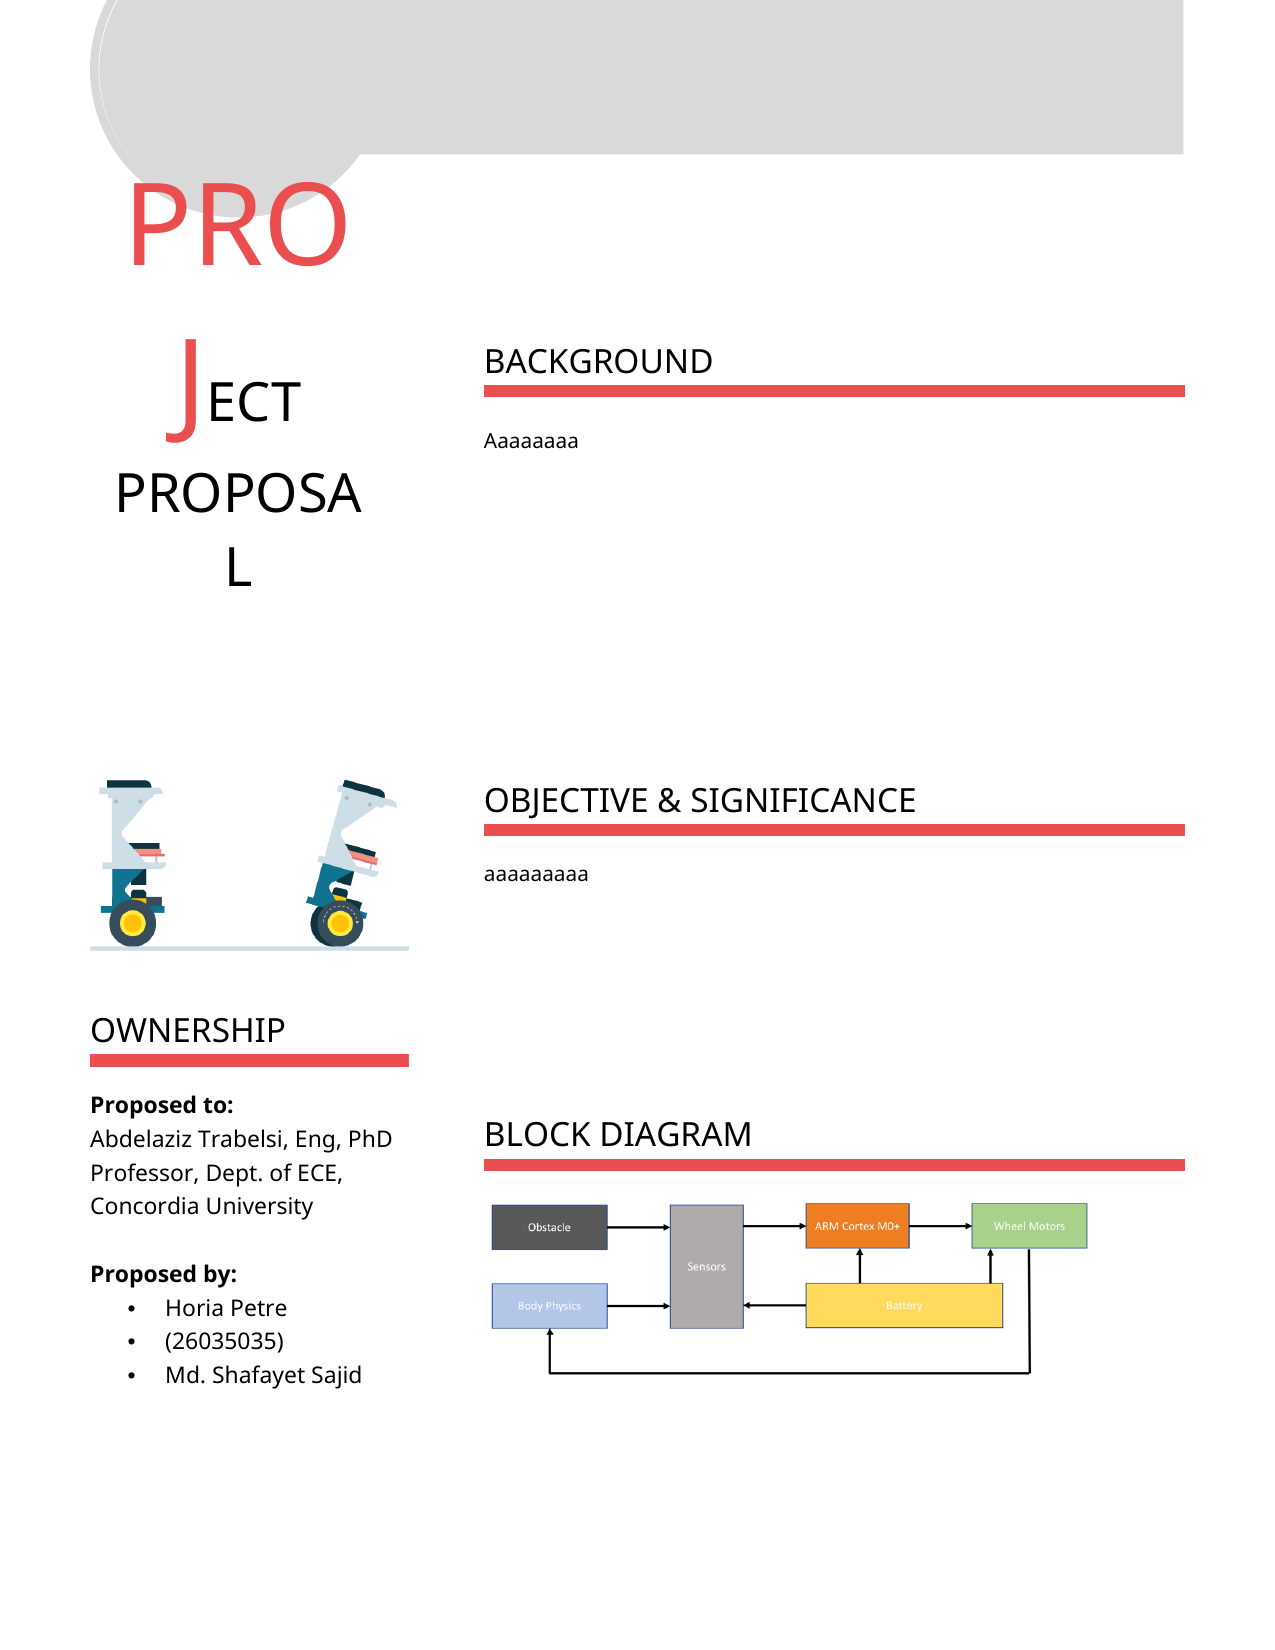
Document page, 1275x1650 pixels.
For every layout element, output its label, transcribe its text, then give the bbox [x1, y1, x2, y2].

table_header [484, 1171, 1185, 1390]
picture [483, 1193, 1097, 1386]
picture [90, 768, 409, 955]
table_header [90, 90, 484, 1390]
table_header background aaaaaaaa Objective & significance aaaaaaaaa block diagram [484, 836, 1185, 1159]
table_header background aaaaaaaa Objective & significance aaaaaaaaa block diagram [484, 90, 1185, 385]
table_header background aaaaaaaa Objective & significance aaaaaaaaa block diagram [484, 397, 1185, 824]
